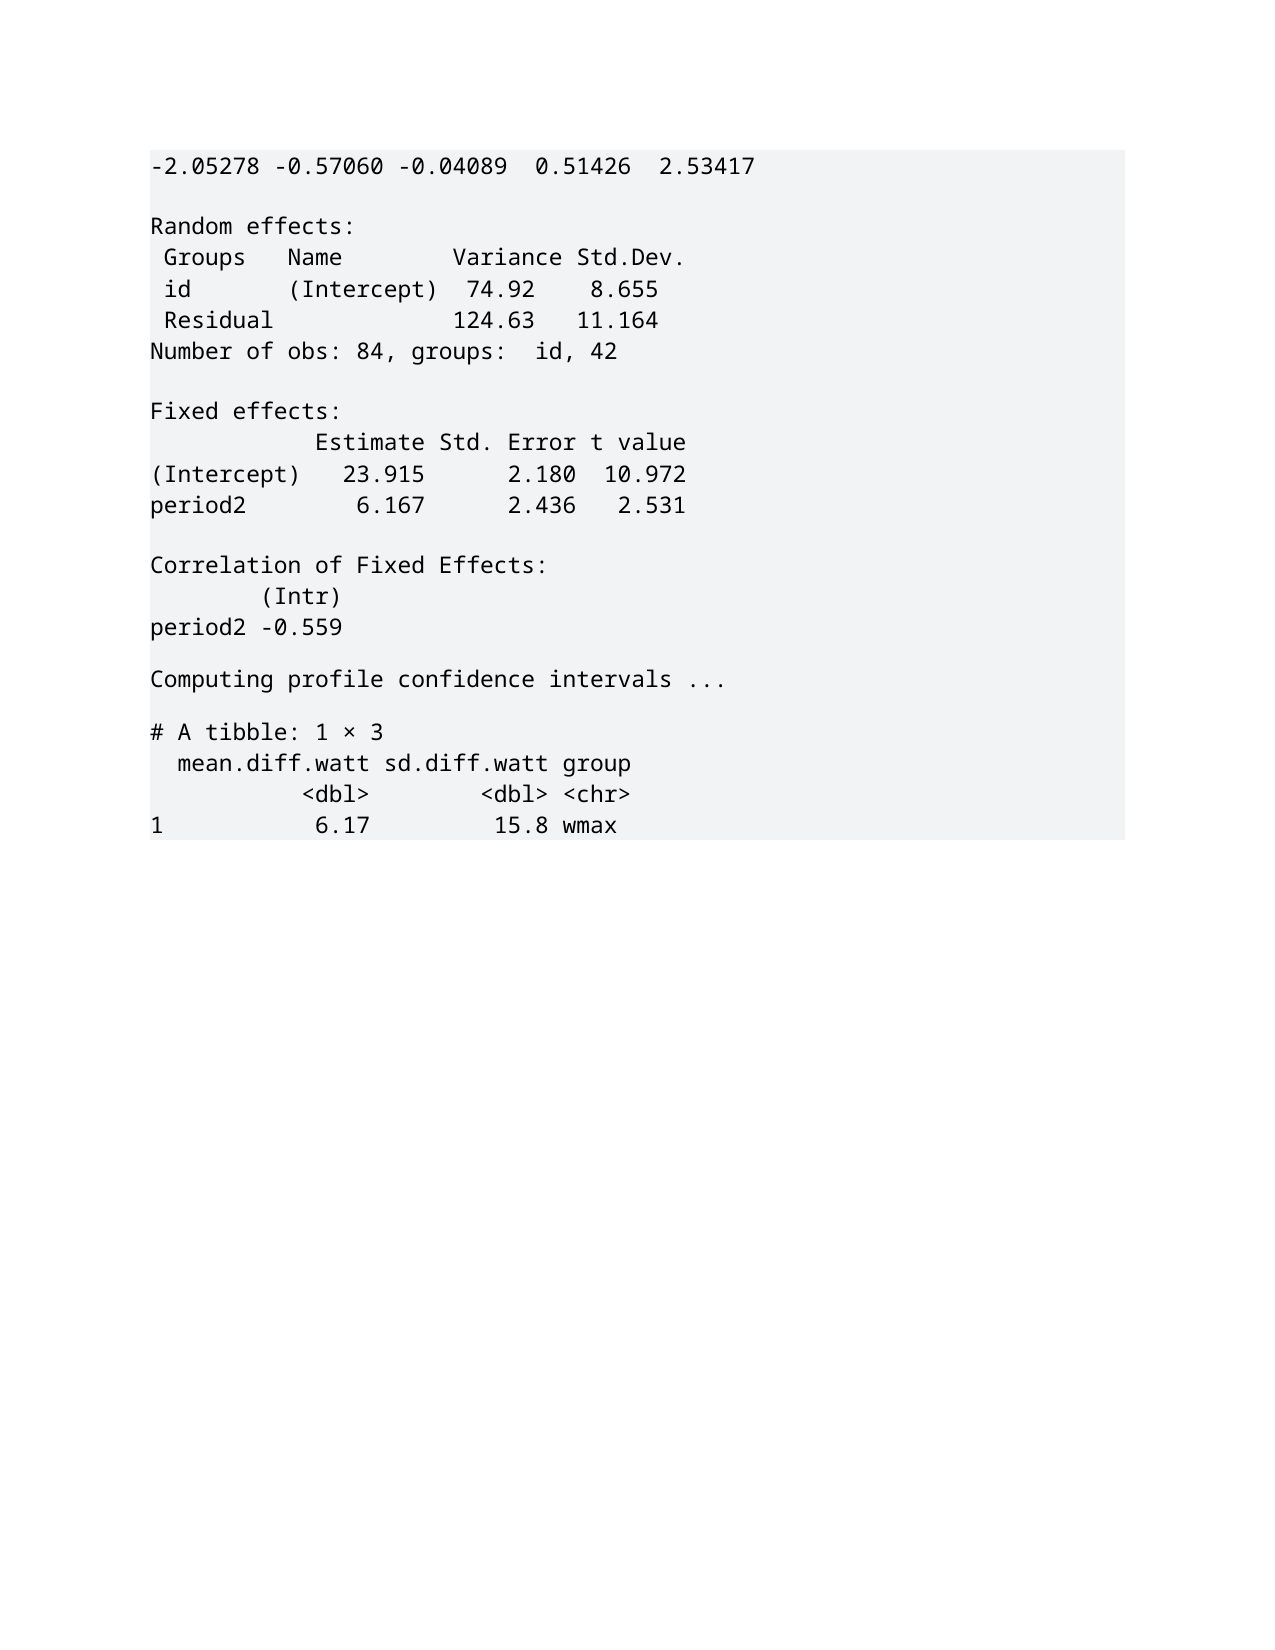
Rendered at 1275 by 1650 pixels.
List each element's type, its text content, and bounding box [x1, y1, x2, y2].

text # A tibble: 1 × 3 mean.diff.watt sd.diff.watt group <dbl> <dbl> <chr> 1 6.17 15.8 wmax [150, 715, 1125, 840]
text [150, 150, 1125, 642]
text Computing profile confidence intervals ... [150, 663, 1125, 694]
